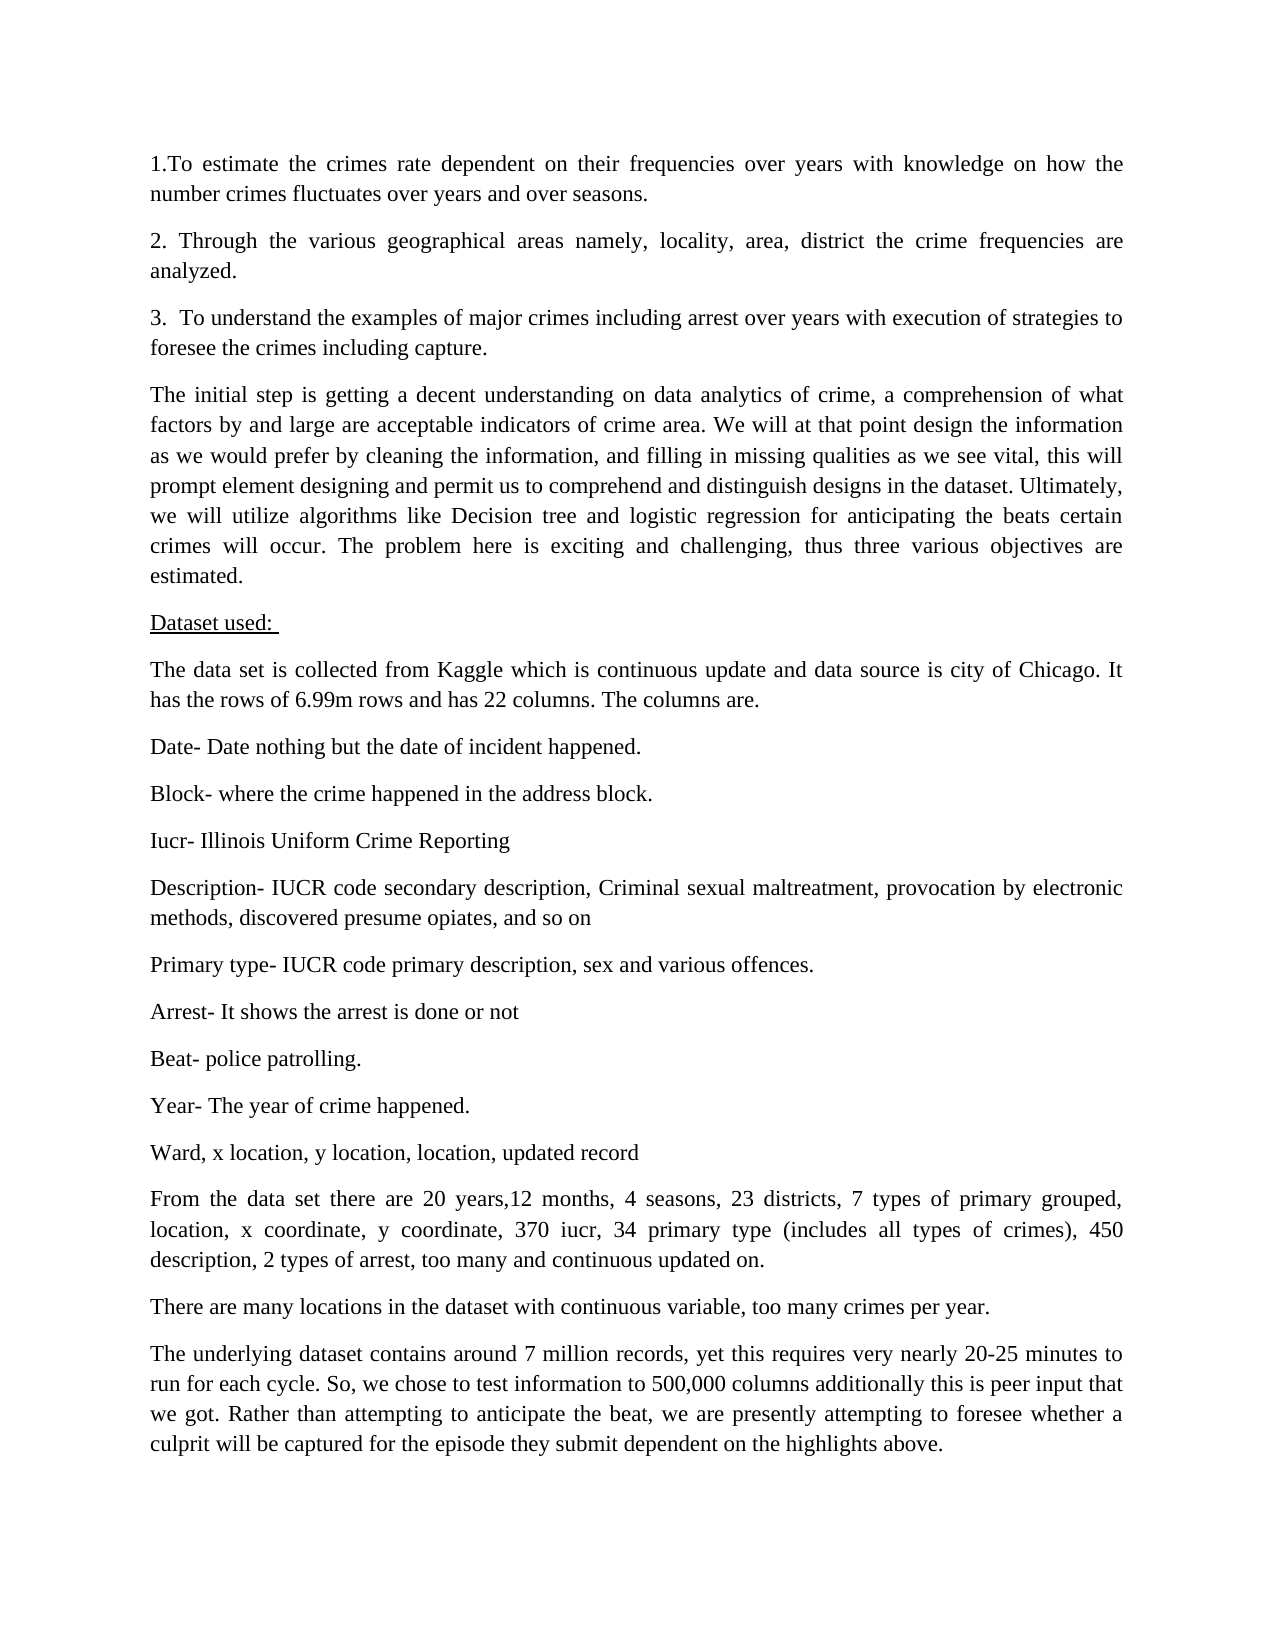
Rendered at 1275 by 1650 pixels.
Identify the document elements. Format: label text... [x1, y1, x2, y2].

text The initial step is getting a decent understanding on data analytics of crime, a comprehension of what factors by and large are acceptable indicators of crime area. We will at that point design the information as we would prefer by cleaning the information, and filling in missing qualities as we see vital, this will prompt element designing and permit us to comprehend and distinguish designs in the dataset. Ultimately, we will utilize algorithms like Decision tree and logistic regression for anticipating the beats certain crimes will occur. The problem here is exciting and challenging, thus three various objectives are estimated. [150, 381, 1125, 589]
text Arrest- It shows the arrest is done or not [150, 998, 1125, 1024]
text There are many locations in the dataset with continuous variable, too many crimes per year. [150, 1293, 1125, 1319]
text Ward, x location, y location, location, updated record [150, 1138, 1125, 1165]
text Year- The year of crime happened. [150, 1092, 1125, 1118]
text Beat- police patrolling. [150, 1045, 1125, 1071]
text 2. Through the various geographical areas namely, locality, area, district the crime frequencies are analyzed. [150, 227, 1125, 284]
text Primary type- IUCR code primary description, sex and various offences. [150, 951, 1125, 977]
text From the data set there are 20 years,12 months, 4 seasons, 23 districts, 7 types of primary grouped, location, x coordinate, y coordinate, 370 iucr, 34 primary type (includes all types of crimes), 450 description, 2 types of arrest, too many and continuous updated on. [150, 1185, 1125, 1272]
text The underlying dataset contains around 7 million records, yet this requires very nearly 20-25 minutes to run for each cycle. So, we chose to test information to 500,000 columns additionally this is peer input that we got. Rather than attempting to anticipate the beat, we are presently attempting to foresee whether a culprit will be captured for the episode they submit dependent on the highlights above. [150, 1339, 1125, 1457]
text Dataset used: [150, 609, 1125, 636]
text 1.To estimate the crimes rate dependent on their frequencies over years with knowledge on how the number crimes fluctuates over years and over seasons. [150, 150, 1125, 207]
text 3. To understand the examples of major crimes including arrest over years with execution of strategies to foresee the crimes including capture. [150, 304, 1125, 361]
text Iucr- Illinois Uniform Crime Reporting [150, 827, 1125, 853]
text Block- where the crime happened in the address block. [150, 780, 1125, 807]
text The data set is collected from Kaggle which is continuous update and data source is city of Chicago. It has the rows of 6.99m rows and has 22 columns. The columns are. [150, 656, 1125, 713]
text Date- Date nothing but the date of incident happened. [150, 733, 1125, 760]
text Description- IUCR code secondary description, Criminal sexual maltreatment, provocation by electronic methods, discovered presume opiates, and so on [150, 874, 1125, 931]
